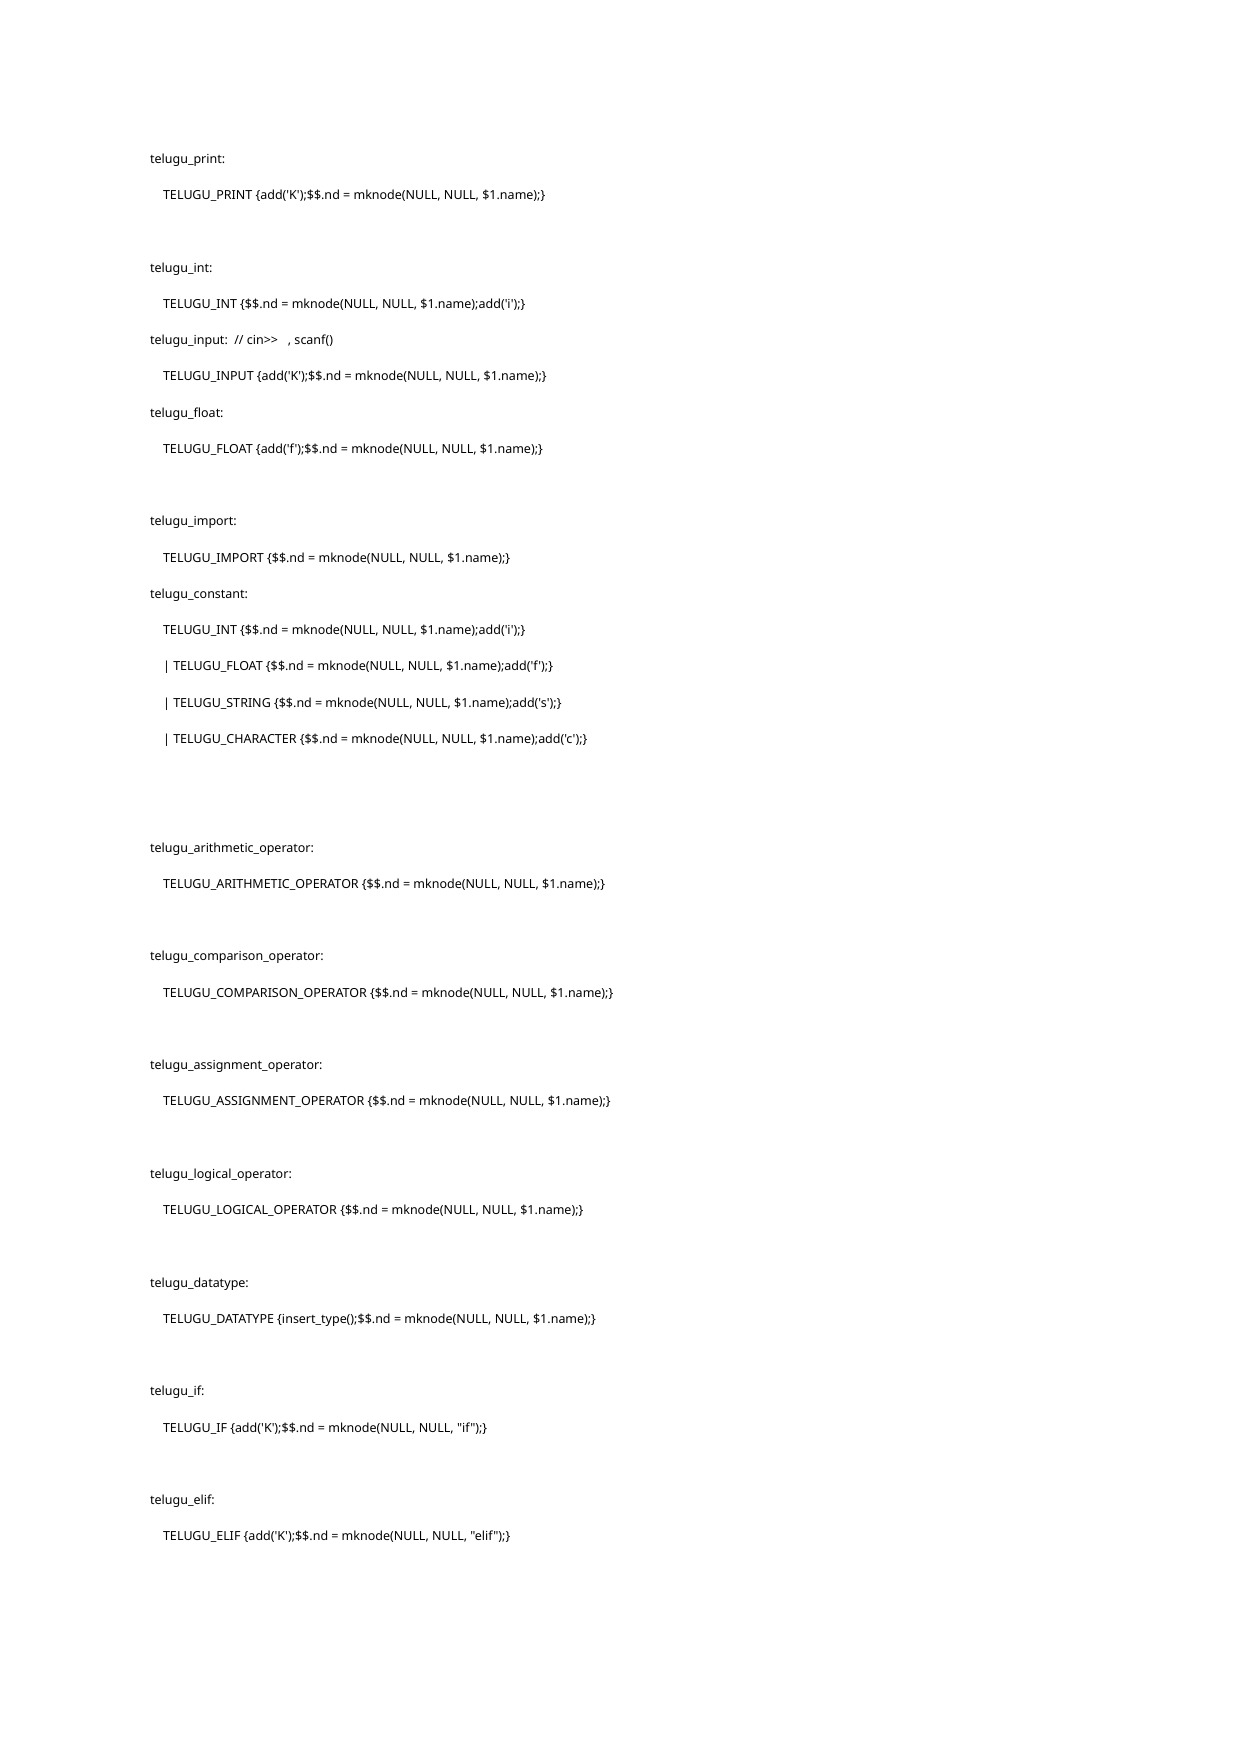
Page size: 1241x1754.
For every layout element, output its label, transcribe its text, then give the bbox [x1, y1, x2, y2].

text telugu_comparison_operator: [150, 947, 1090, 964]
text TELUGU_INT {$$.nd = mknode(NULL, NULL, $1.name);add('i');} [150, 621, 1090, 638]
text telugu_import: [150, 512, 1090, 529]
text TELUGU_IF {add('K');$$.nd = mknode(NULL, NULL, "if");} [150, 1419, 1090, 1436]
text TELUGU_LOGICAL_OPERATOR {$$.nd = mknode(NULL, NULL, $1.name);} [150, 1201, 1090, 1218]
text TELUGU_ARITHMETIC_OPERATOR {$$.nd = mknode(NULL, NULL, $1.name);} [150, 875, 1090, 892]
text telugu_assignment_operator: [150, 1056, 1090, 1073]
text TELUGU_DATATYPE {insert_type();$$.nd = mknode(NULL, NULL, $1.name);} [150, 1310, 1090, 1327]
text TELUGU_ASSIGNMENT_OPERATOR {$$.nd = mknode(NULL, NULL, $1.name);} [150, 1092, 1090, 1109]
text TELUGU_FLOAT {add('f');$$.nd = mknode(NULL, NULL, $1.name);} [150, 440, 1090, 457]
text | TELUGU_FLOAT {$$.nd = mknode(NULL, NULL, $1.name);add('f');} [150, 657, 1090, 674]
text telugu_constant: [150, 585, 1090, 602]
text TELUGU_IMPORT {$$.nd = mknode(NULL, NULL, $1.name);} [150, 549, 1090, 566]
text TELUGU_PRINT {add('K');$$.nd = mknode(NULL, NULL, $1.name);} [150, 186, 1090, 203]
text TELUGU_INPUT {add('K');$$.nd = mknode(NULL, NULL, $1.name);} [150, 367, 1090, 384]
text telugu_input: // cin>> , scanf() [150, 331, 1090, 348]
text telugu_datatype: [150, 1274, 1090, 1291]
text TELUGU_COMPARISON_OPERATOR {$$.nd = mknode(NULL, NULL, $1.name);} [150, 984, 1090, 1001]
text telugu_float: [150, 404, 1090, 421]
text TELUGU_INT {$$.nd = mknode(NULL, NULL, $1.name);add('i');} [150, 295, 1090, 312]
text telugu_elif: [150, 1491, 1090, 1508]
text | TELUGU_CHARACTER {$$.nd = mknode(NULL, NULL, $1.name);add('c');} [150, 730, 1090, 747]
text telugu_arithmetic_operator: [150, 839, 1090, 856]
text telugu_logical_operator: [150, 1165, 1090, 1182]
text telugu_print: [150, 150, 1090, 167]
text telugu_int: [150, 259, 1090, 276]
text telugu_if: [150, 1382, 1090, 1399]
text | TELUGU_STRING {$$.nd = mknode(NULL, NULL, $1.name);add('s');} [150, 694, 1090, 711]
text TELUGU_ELIF {add('K');$$.nd = mknode(NULL, NULL, "elif");} [150, 1527, 1090, 1544]
